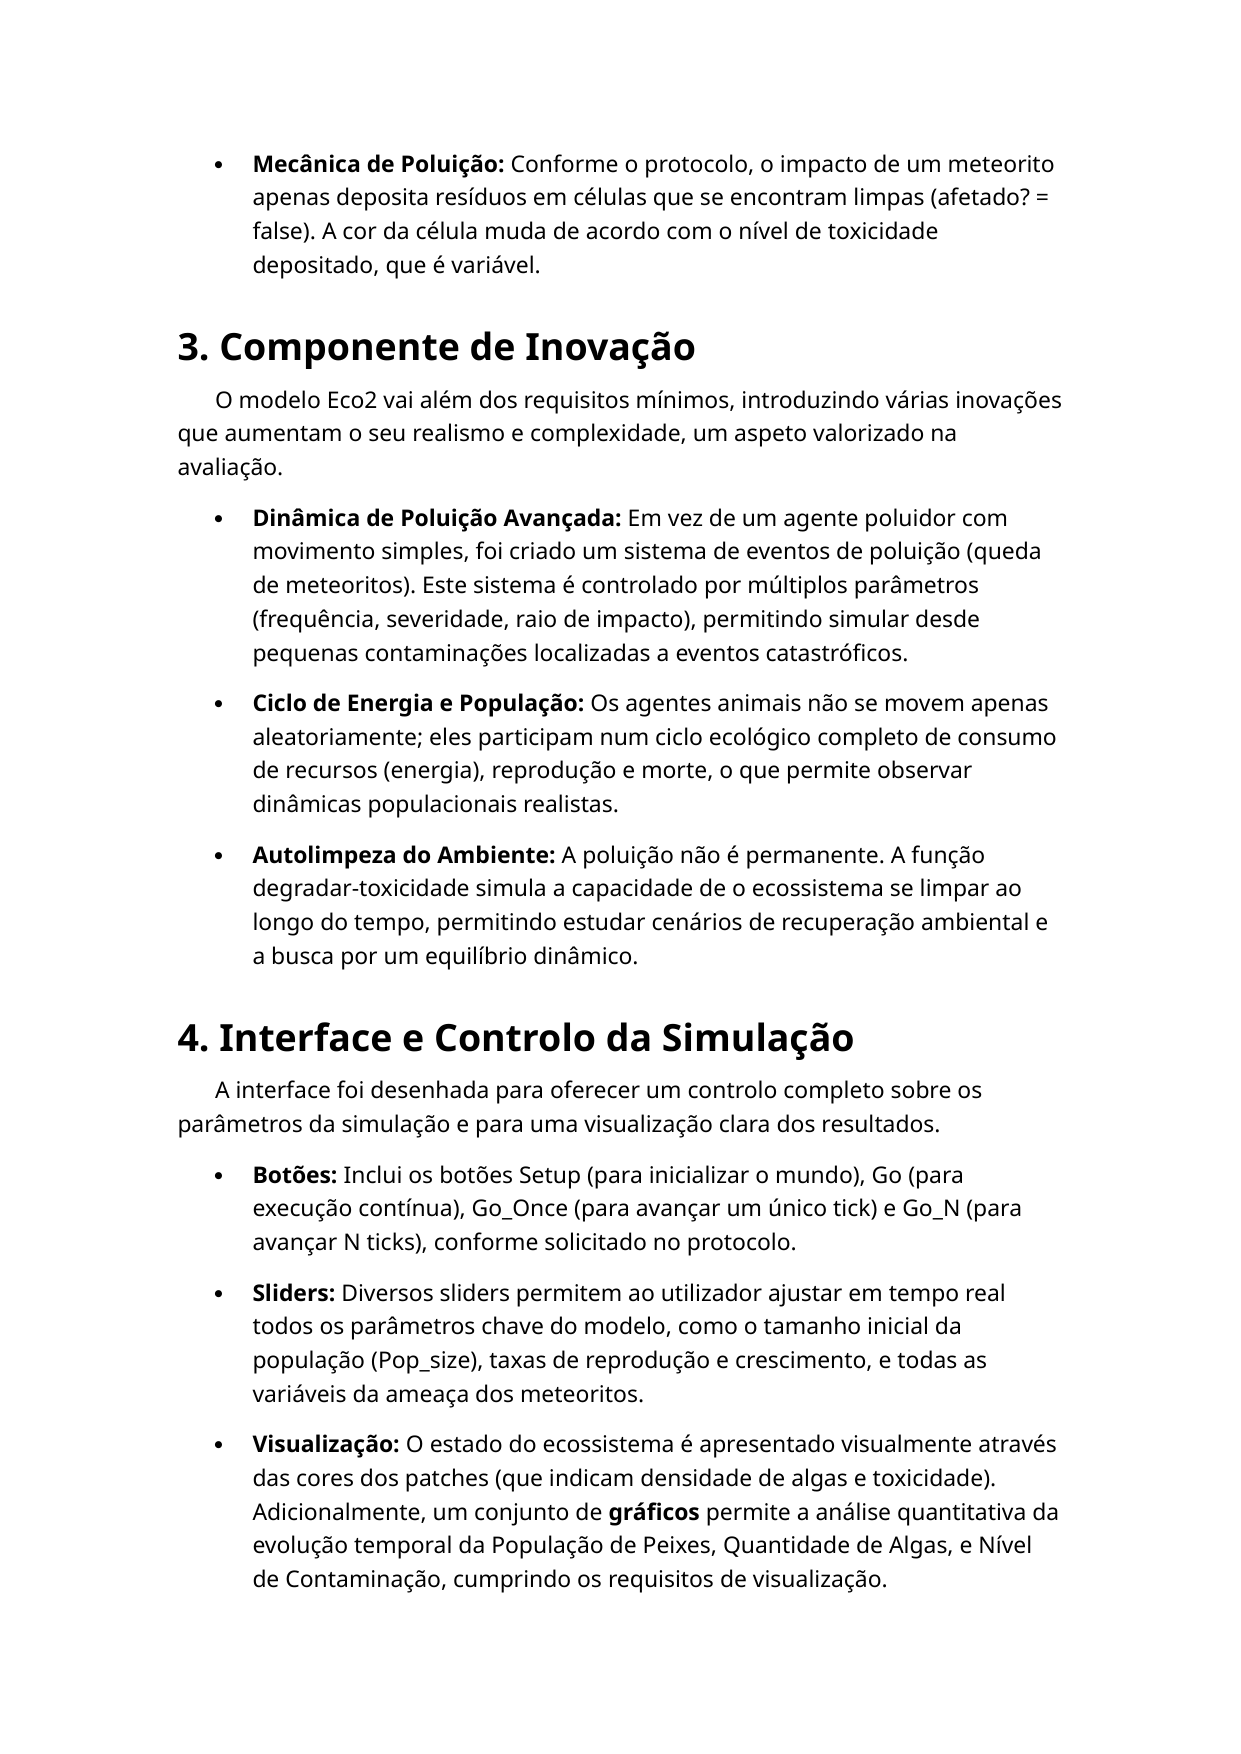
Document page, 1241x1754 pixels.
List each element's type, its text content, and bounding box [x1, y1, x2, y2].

list Botões: Inclui os botões Setup (para inicializar o mundo), Go (para execução contínua), Go_Once (para avançar um único tick) e Go_N (para avançar N ticks), conforme solicitado no protocolo. [215, 1159, 1063, 1257]
text O modelo Eco2 vai além dos requisitos mínimos, introduzindo várias inovações que aumentam o seu realismo e complexidade, um aspeto valorizado na avaliação. [177, 383, 1063, 482]
list Visualização: O estado do ecossistema é apresentado visualmente através das cores dos patches (que indicam densidade de algas e toxicidade). Adicionalmente, um conjunto de gráficos permite a análise quantitativa da evolução temporal da População de Peixes, Quantidade de Algas, e Nível de Contaminação, cumprindo os requisitos de visualização. [215, 1428, 1063, 1594]
subtitle 3. Componente de Inovação [177, 320, 1063, 371]
subtitle 4. Interface e Controlo da Simulação [177, 1011, 1063, 1062]
list Ciclo de Energia e População: Os agentes animais não se movem apenas aleatoriamente; eles participam num ciclo ecológico completo de consumo de recursos (energia), reprodução e morte, o que permite observar dinâmicas populacionais realistas. [215, 687, 1063, 819]
list Autolimpeza do Ambiente: A poluição não é permanente. A função degradar-toxicidade simula a capacidade de o ecossistema se limpar ao longo do tempo, permitindo estudar cenários de recuperação ambiental e a busca por um equilíbrio dinâmico. [215, 838, 1063, 971]
text A interface foi desenhada para oferecer um controlo completo sobre os parâmetros da simulação e para uma visualização clara dos resultados. [177, 1074, 1063, 1139]
list Mecânica de Poluição: Conforme o protocolo, o impacto de um meteorito apenas deposita resíduos em células que se encontram limpas (afetado? = false). A cor da célula muda de acordo com o nível de toxicidade depositado, que é variável. [215, 148, 1063, 280]
list Sliders: Diversos sliders permitem ao utilizador ajustar em tempo real todos os parâmetros chave do modelo, como o tamanho inicial da população (Pop_size), taxas de reprodução e crescimento, e todas as variáveis da ameaça dos meteoritos. [215, 1277, 1063, 1409]
list Dinâmica de Poluição Avançada: Em vez de um agente poluidor com movimento simples, foi criado um sistema de eventos de poluição (queda de meteoritos). Este sistema é controlado por múltiplos parâmetros (frequência, severidade, raio de impacto), permitindo simular desde pequenas contaminações localizadas a eventos catastróficos. [215, 501, 1063, 668]
